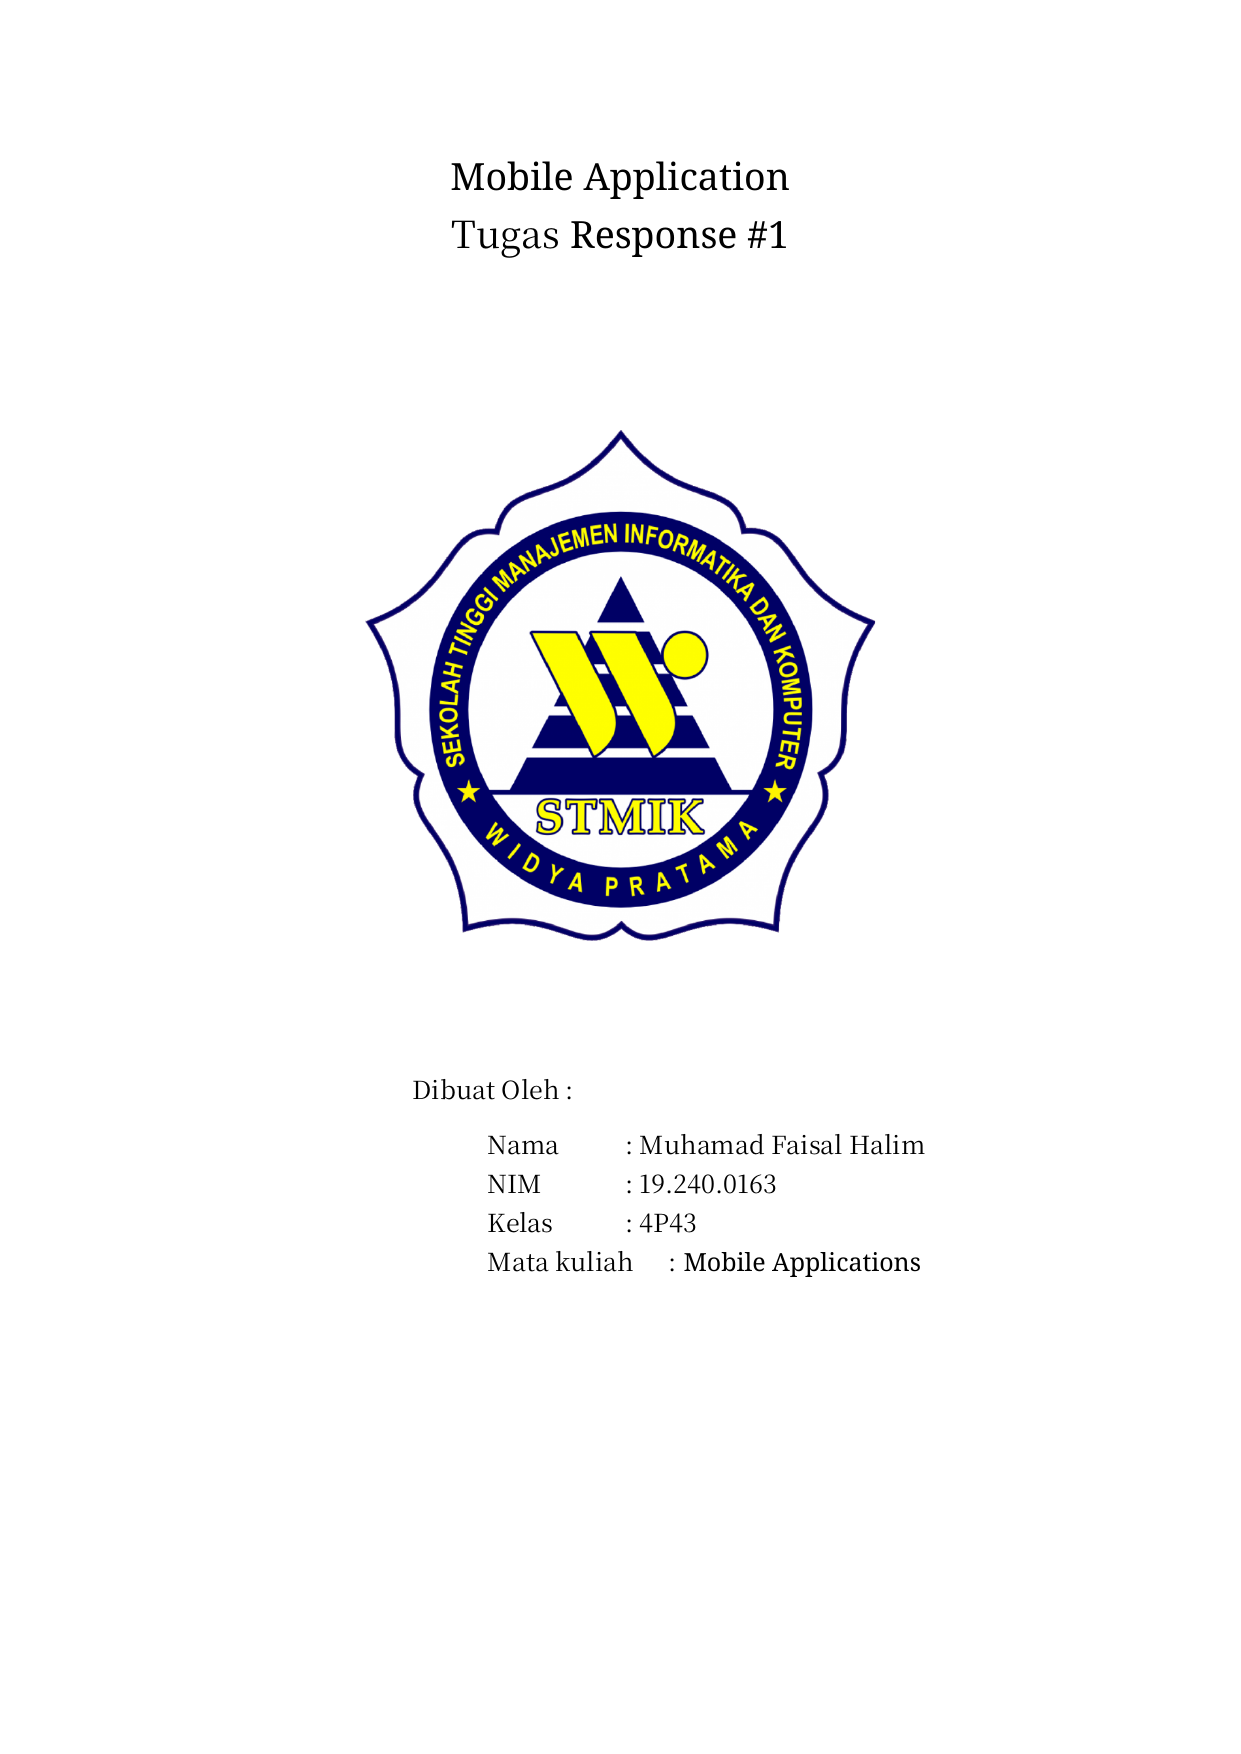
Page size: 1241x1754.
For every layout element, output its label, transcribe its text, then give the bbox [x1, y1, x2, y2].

text Mobile Application Tugas Response #1 [187, 150, 1053, 259]
text Nama : Muhamad Faisal Halim [487, 1126, 1053, 1162]
picture [365, 430, 876, 941]
text NIM : 19.240.0163 [487, 1165, 1053, 1201]
text Mata kuliah : Mobile Applications [487, 1242, 1053, 1278]
text Dibuat Oleh : [412, 1071, 1053, 1106]
text Kelas : 4P43 [487, 1203, 1053, 1239]
